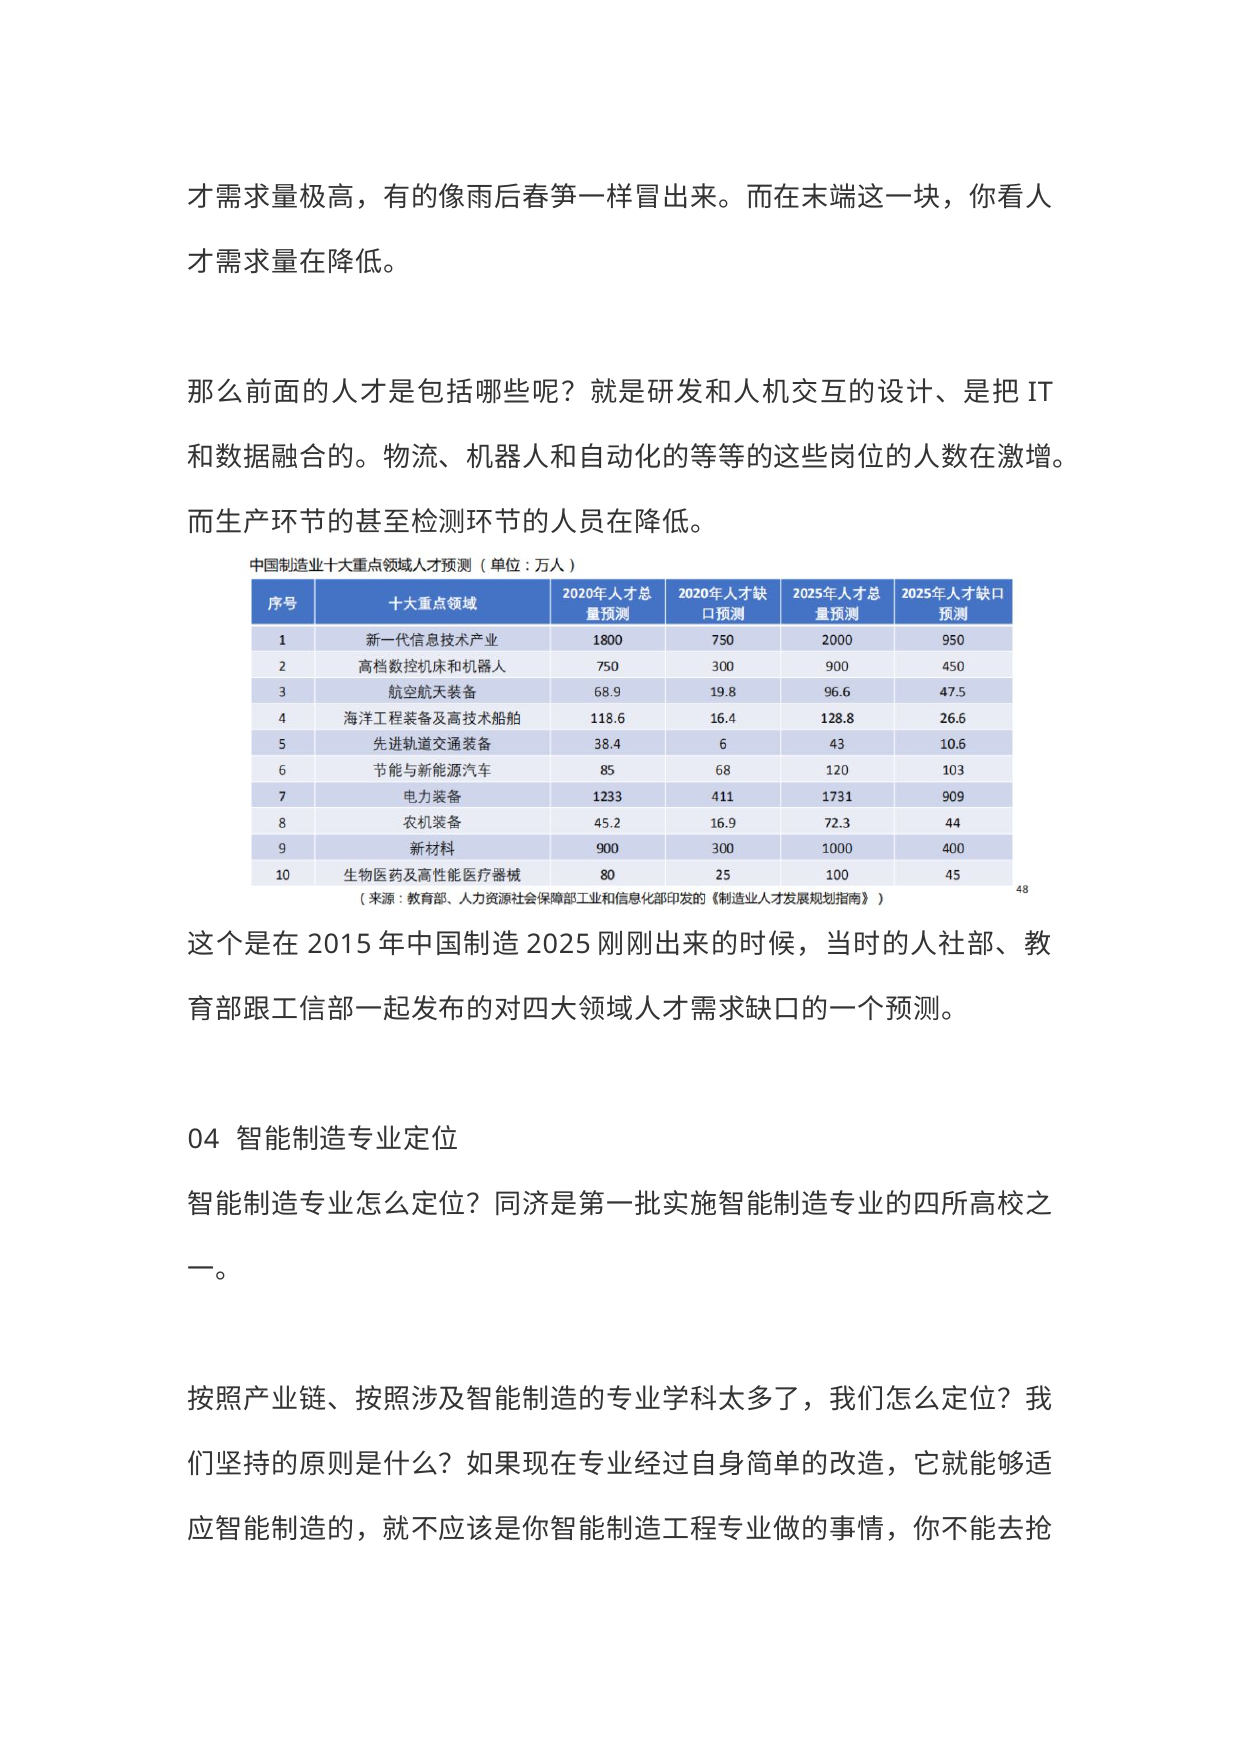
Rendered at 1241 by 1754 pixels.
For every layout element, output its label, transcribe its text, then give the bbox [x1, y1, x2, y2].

text 智能制造专业怎么定位？同济是第一批实施智能制造专业的四所高校之一。 [187, 1169, 1053, 1299]
text 那么前面的人才是包括哪些呢？就是研发和人机交互的设计、是把IT和数据融合的。物流、机器人和自动化的等等的这些岗位的人数在激增。而生产环节的甚至检测环节的人员在降低。 [187, 357, 1053, 552]
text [187, 1364, 1053, 1559]
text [187, 162, 1053, 292]
text 04 智能制造专业定位 [187, 1104, 1053, 1169]
text 这个是在2015年中国制造2025刚刚出来的时候，当时的人社部、教育部跟工信部一起发布的对四大领域人才需求缺口的一个预测。 [187, 910, 1053, 1039]
picture [187, 552, 1053, 910]
